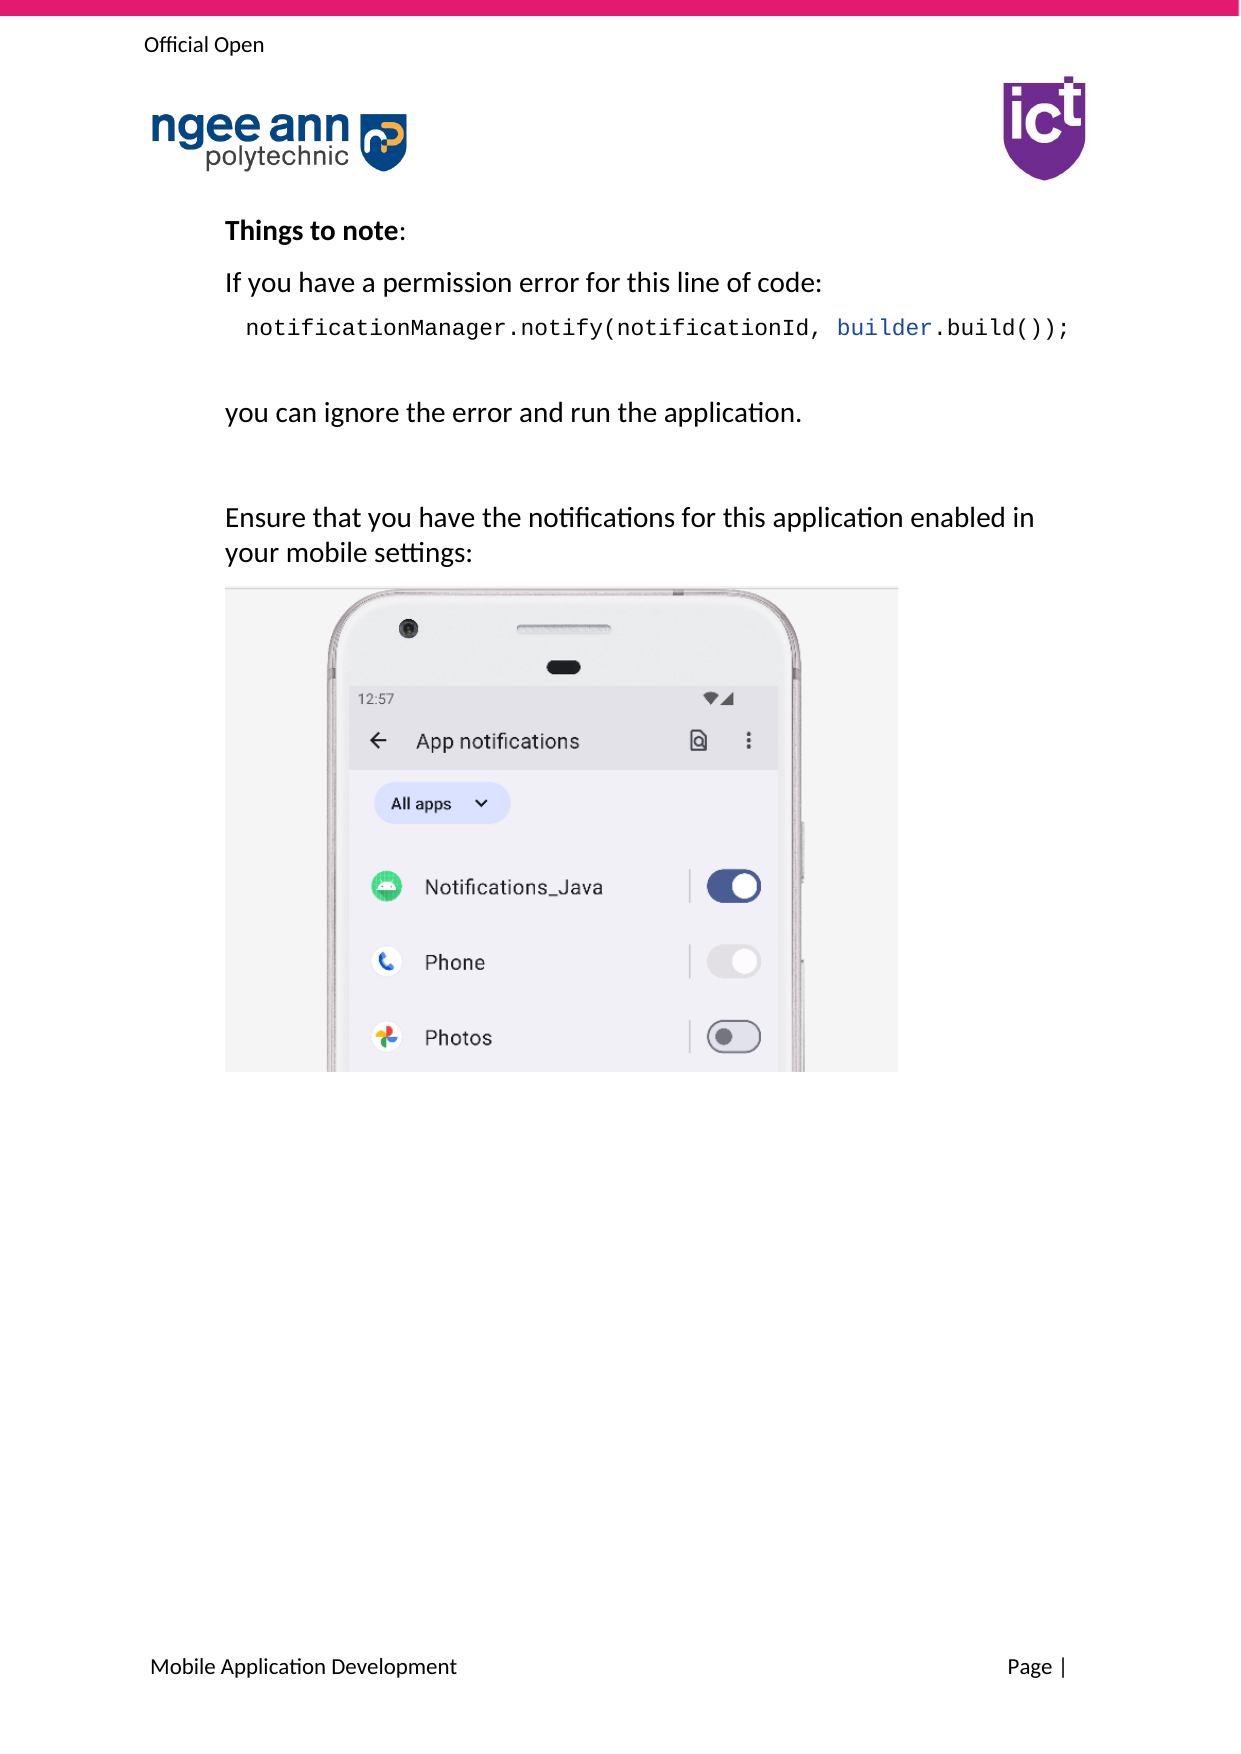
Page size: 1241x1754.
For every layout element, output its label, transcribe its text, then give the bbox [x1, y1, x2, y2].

text Things to note: [225, 212, 1090, 247]
picture [150, 108, 418, 177]
text you can ignore the error and run the application. [225, 394, 1090, 430]
picture [998, 73, 1091, 184]
picture [225, 586, 899, 1072]
picture [0, 0, 1241, 16]
text notificationManager.notify(notificationId, builder.build()); [150, 316, 1090, 342]
text Ensure that you have the notifications for this application enabled in your mobile settings: [225, 499, 1090, 570]
text If you have a permission error for this line of code: [225, 264, 1090, 299]
